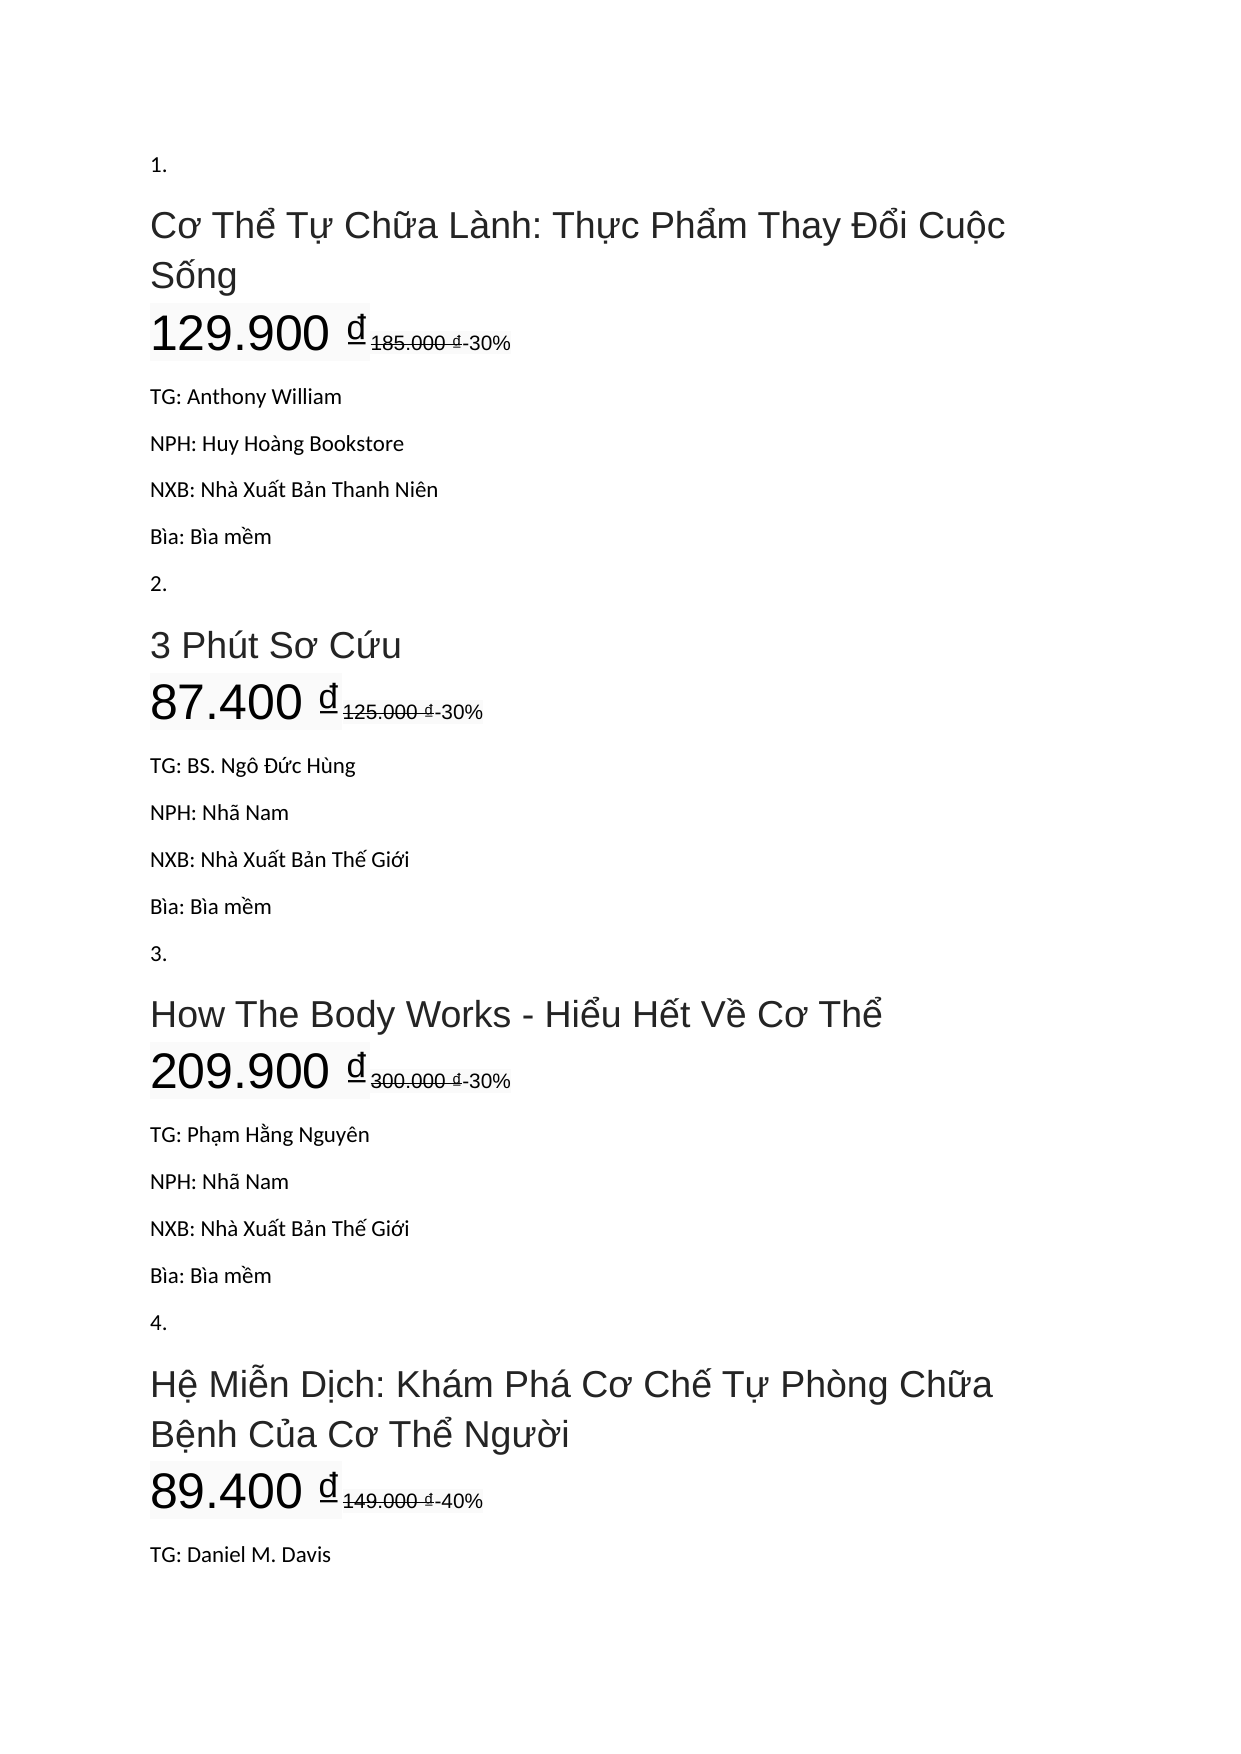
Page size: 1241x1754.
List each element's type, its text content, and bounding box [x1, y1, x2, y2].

text 4. [150, 1308, 1090, 1336]
subtitle Hệ Miễn Dịch: Khám Phá Cơ Chế Tự Phòng Chữa Bệnh Của Cơ Thể Người [150, 1355, 1090, 1455]
text 129.900 ₫185.000 ₫-30% [370, 303, 1090, 361]
text 87.400 ₫125.000 ₫-30% [150, 672, 1090, 730]
text 3. [150, 939, 1090, 967]
text NPH: Huy Hoàng Bookstore [150, 429, 1090, 457]
text 89.400 ₫149.000 ₫-40% [342, 1461, 1090, 1519]
text Bìa: Bìa mềm [150, 522, 1090, 551]
text TG: Anthony William [150, 382, 1090, 410]
text TG: BS. Ngô Đức Hùng [150, 751, 1090, 779]
text Bìa: Bìa mềm [150, 1261, 1090, 1289]
text NPH: Nhã Nam [150, 798, 1090, 826]
text 2. [150, 569, 1090, 597]
text NXB: Nhà Xuất Bản Thế Giới [150, 845, 1090, 873]
text 1. [150, 150, 1090, 178]
text Bìa: Bìa mềm [150, 892, 1090, 920]
text 209.900 ₫300.000 ₫-30% [370, 1042, 1090, 1099]
text Cơ Thể Tự Chữa Lành: Thực Phẩm Thay Đổi Cuộc Sống [150, 197, 1090, 297]
subtitle 3 Phút Sơ Cứu [150, 616, 1090, 666]
text TG: Daniel M. Davis [150, 1540, 1090, 1568]
text NPH: Nhã Nam [150, 1167, 1090, 1196]
subtitle How The Body Works - Hiểu Hết Về Cơ Thể [150, 986, 1090, 1036]
text NXB: Nhà Xuất Bản Thanh Niên [150, 476, 1090, 504]
text NXB: Nhà Xuất Bản Thế Giới [150, 1214, 1090, 1242]
text TG: Phạm Hằng Nguyên [150, 1121, 1090, 1149]
